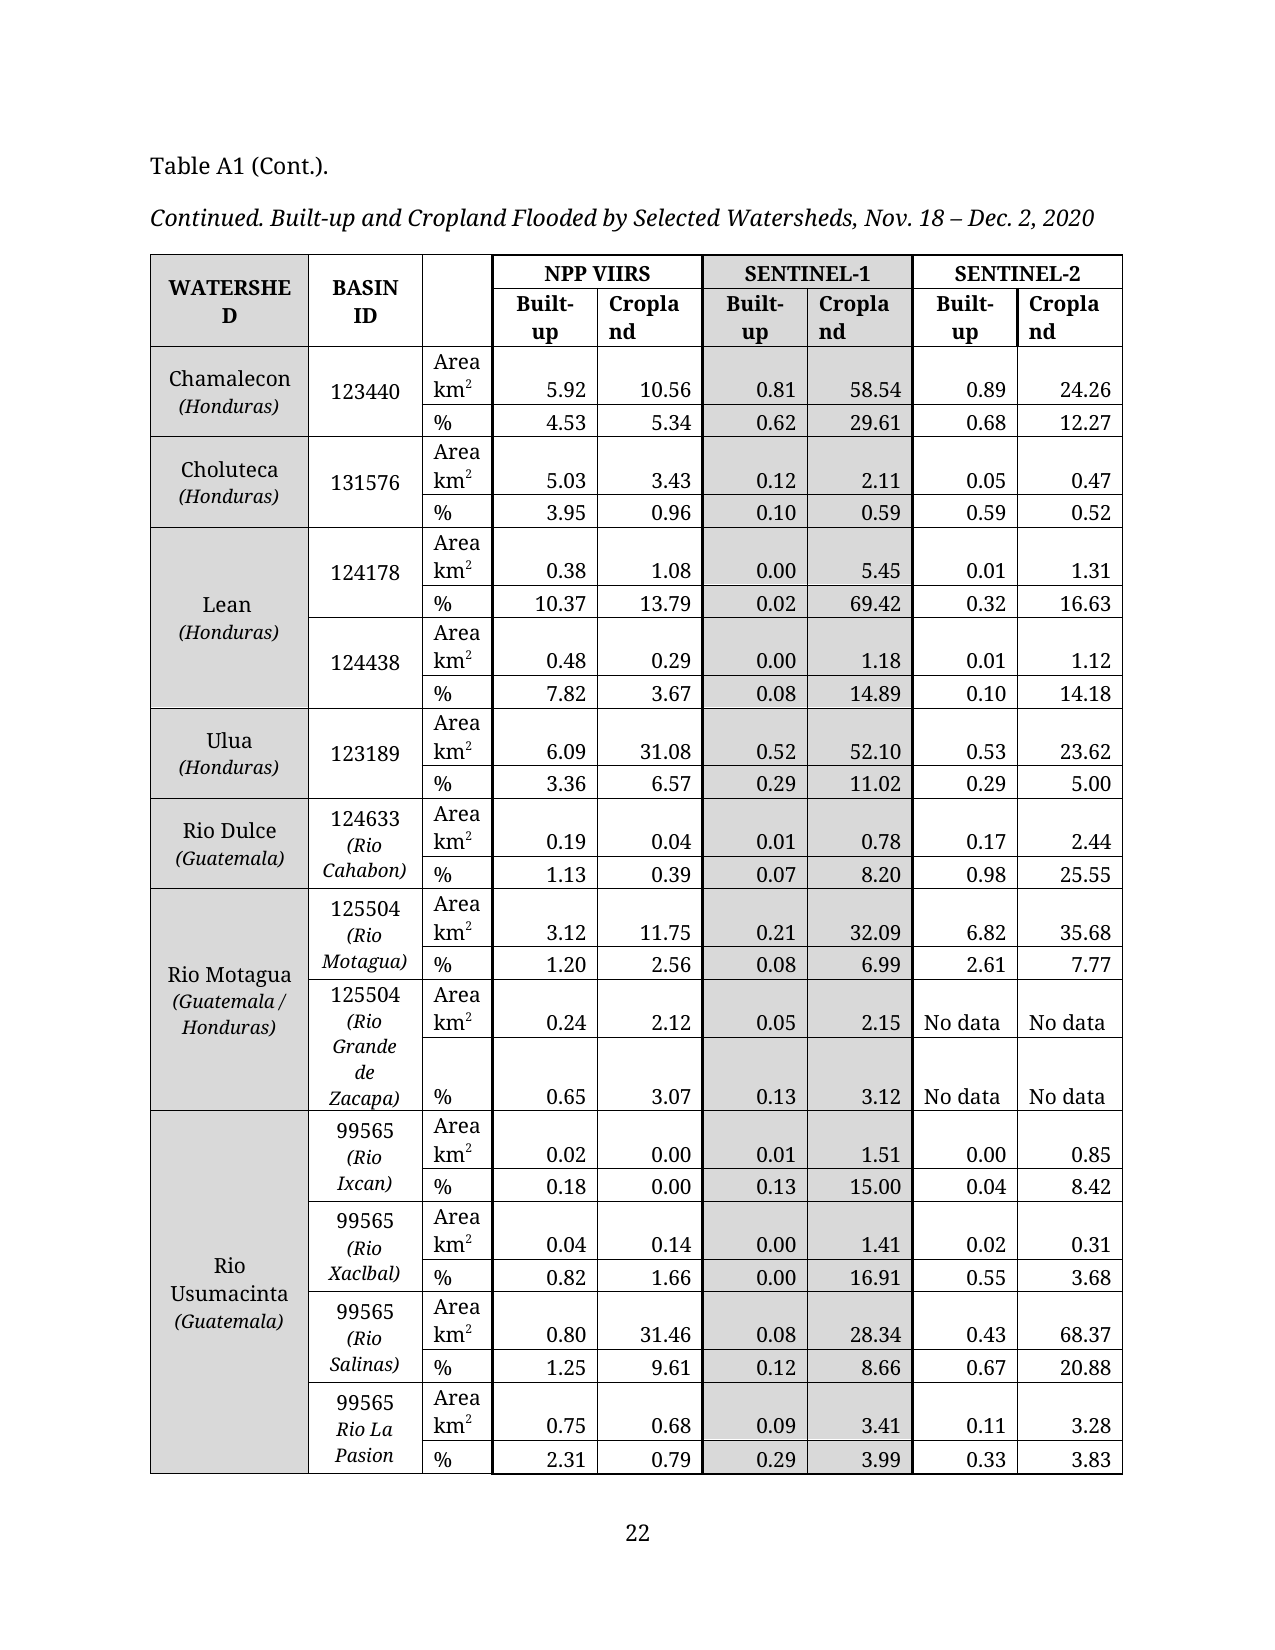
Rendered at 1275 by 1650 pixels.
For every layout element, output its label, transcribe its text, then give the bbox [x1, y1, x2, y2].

table_cell 99565 (Rio Xaclbal) [309, 1202, 422, 1291]
table_cell 7.77 [1018, 947, 1122, 979]
table_cell % [423, 857, 491, 888]
table_cell 0.33 [914, 1441, 1017, 1473]
table_cell 5.92 [494, 347, 597, 404]
table_cell 3.99 [808, 1441, 911, 1473]
table_cell Area km2 [423, 1111, 491, 1168]
table_cell 31.46 [598, 1292, 701, 1349]
table_header NPP VIIRS [494, 256, 701, 288]
table_cell 5.00 [1018, 766, 1122, 798]
table_cell Area km2 [423, 709, 491, 765]
table_cell 0.04 [598, 799, 701, 856]
table_cell 0.10 [704, 495, 807, 527]
table_cell 125504 (Rio Grande de Zacapa) [309, 980, 422, 1110]
table_cell 0.04 [914, 1169, 1017, 1201]
table_cell % [423, 495, 491, 527]
table_cell Chamalecon (Honduras) [151, 347, 308, 436]
table_cell Area km2 [423, 528, 491, 584]
table_cell 3.41 [808, 1383, 911, 1439]
table_cell 7.82 [494, 676, 597, 707]
table_cell 0.00 [598, 1111, 701, 1168]
table_cell 52.10 [808, 709, 911, 765]
table_cell 14.18 [1018, 676, 1122, 707]
table_cell 0.00 [914, 1111, 1017, 1168]
table_cell No data [914, 1038, 1017, 1110]
table_cell 0.29 [914, 766, 1017, 798]
table_cell 13.79 [598, 586, 701, 617]
table_cell 10.56 [598, 347, 701, 404]
table_cell 0.29 [704, 766, 807, 798]
table_cell 0.02 [914, 1202, 1017, 1259]
table_cell % [423, 586, 491, 617]
table_cell 0.24 [494, 980, 597, 1037]
table_cell % [423, 947, 491, 979]
table_cell 20.88 [1018, 1350, 1122, 1382]
table_cell 0.02 [704, 586, 807, 617]
table_cell 15.00 [808, 1169, 911, 1201]
table_cell 0.05 [704, 980, 807, 1037]
table_cell 2.61 [914, 947, 1017, 979]
table_cell 6.99 [808, 947, 911, 979]
table_cell 0.00 [704, 1202, 807, 1259]
table_cell 0.01 [704, 1111, 807, 1168]
table_cell % [423, 1441, 491, 1473]
table_cell 5.34 [598, 405, 701, 436]
text Table A1 (Cont.). [150, 150, 1125, 181]
table_cell Ulua (Honduras) [151, 709, 308, 798]
table_cell 0.19 [494, 799, 597, 856]
table_cell 58.54 [808, 347, 911, 404]
table_cell 1.51 [808, 1111, 911, 1168]
table_cell 0.29 [704, 1441, 807, 1473]
table_cell 8.42 [1018, 1169, 1122, 1201]
table_cell Built-up [914, 289, 1016, 346]
table_cell 35.68 [1018, 889, 1122, 946]
table_cell 0.01 [914, 528, 1017, 584]
table_cell 11.75 [598, 889, 701, 946]
table_cell Built-up [494, 289, 597, 346]
table_cell Cropland [1019, 289, 1122, 346]
table_cell 1.20 [494, 947, 597, 979]
table_cell 25.55 [1018, 857, 1122, 888]
table_cell 0.00 [704, 528, 807, 584]
table_header BASIN ID [309, 255, 422, 346]
table_cell 1.18 [808, 618, 911, 675]
table_cell 0.79 [598, 1441, 701, 1473]
table_cell 14.89 [808, 676, 911, 707]
table_cell 3.28 [1018, 1383, 1122, 1439]
table_cell 1.12 [1018, 618, 1122, 675]
table_cell 125504 (Rio Motagua) [309, 889, 422, 979]
table_cell Rio Usumacinta (Guatemala) [151, 1111, 308, 1473]
table_cell Built-up [704, 289, 807, 346]
table_cell Area km2 [423, 799, 491, 856]
table_cell 0.55 [914, 1260, 1017, 1291]
table_cell 0.17 [914, 799, 1017, 856]
table_cell 2.11 [808, 437, 911, 494]
table_cell 0.14 [598, 1202, 701, 1259]
table_cell % [423, 1350, 491, 1382]
table_cell No data [1018, 980, 1122, 1037]
table_cell 124178 [309, 528, 422, 617]
table_cell 0.89 [914, 347, 1017, 404]
table_cell 123440 [309, 347, 422, 436]
table_cell 0.68 [598, 1383, 701, 1439]
table_cell 0.12 [704, 1350, 807, 1382]
table_cell 0.29 [598, 618, 701, 675]
table_cell 3.67 [598, 676, 701, 707]
table_cell 8.66 [808, 1350, 911, 1382]
table_cell Area km2 [423, 1383, 491, 1439]
table_cell 1.25 [494, 1350, 597, 1382]
table_cell 16.91 [808, 1260, 911, 1291]
table_cell 0.67 [914, 1350, 1017, 1382]
table_cell 0.31 [1018, 1202, 1122, 1259]
table_cell 0.05 [914, 437, 1017, 494]
table_cell 0.68 [914, 405, 1017, 436]
table_cell 0.85 [1018, 1111, 1122, 1168]
table_cell Choluteca (Honduras) [151, 437, 308, 527]
table_cell 3.68 [1018, 1260, 1122, 1291]
table_cell 29.61 [808, 405, 911, 436]
table_cell 1.31 [1018, 528, 1122, 584]
table_cell 0.02 [494, 1111, 597, 1168]
table_cell 0.98 [914, 857, 1017, 888]
table_cell % [423, 1169, 491, 1201]
table_header WATERSHED [151, 255, 308, 346]
table_cell Cropland [808, 289, 911, 346]
table_cell Area km2 [423, 1292, 491, 1349]
table_cell 2.31 [494, 1441, 597, 1473]
table_cell 1.41 [808, 1202, 911, 1259]
table_cell 3.07 [598, 1038, 701, 1110]
table_cell 0.13 [704, 1038, 807, 1110]
table_cell 0.08 [704, 947, 807, 979]
table_cell 10.37 [494, 586, 597, 617]
table_cell 0.78 [808, 799, 911, 856]
table_cell 0.00 [704, 618, 807, 675]
table_cell 0.53 [914, 709, 1017, 765]
table_cell 0.01 [704, 799, 807, 856]
table_cell Area km2 [423, 980, 491, 1037]
table_cell 12.27 [1018, 405, 1122, 436]
table_cell Area km2 [423, 437, 491, 494]
table_cell 0.10 [914, 676, 1017, 707]
table_cell 0.59 [808, 495, 911, 527]
table_cell 23.62 [1018, 709, 1122, 765]
table_cell 0.21 [704, 889, 807, 946]
table_cell 3.12 [808, 1038, 911, 1110]
table_cell 2.44 [1018, 799, 1122, 856]
table_cell 6.82 [914, 889, 1017, 946]
table_cell 68.37 [1018, 1292, 1122, 1349]
table_cell 0.43 [914, 1292, 1017, 1349]
table_cell 32.09 [808, 889, 911, 946]
table_cell 4.53 [494, 405, 597, 436]
table_cell No data [1018, 1038, 1122, 1110]
table_cell 2.12 [598, 980, 701, 1037]
table_cell 0.52 [1018, 495, 1122, 527]
table_cell 0.00 [704, 1260, 807, 1291]
table_cell 0.08 [704, 1292, 807, 1349]
table_cell 0.13 [704, 1169, 807, 1201]
table_cell 3.36 [494, 766, 597, 798]
table_cell Rio Motagua (Guatemala / Honduras) [151, 889, 308, 1110]
table_cell 0.39 [598, 857, 701, 888]
table_cell 6.09 [494, 709, 597, 765]
table_cell 0.48 [494, 618, 597, 675]
table_cell Lean (Honduras) [151, 528, 308, 707]
table_header SENTINEL-1 [704, 256, 911, 288]
table_cell 0.01 [914, 618, 1017, 675]
table_cell 0.11 [914, 1383, 1017, 1439]
table_cell 3.43 [598, 437, 701, 494]
table_cell 3.83 [1018, 1441, 1122, 1473]
table_cell 0.32 [914, 586, 1017, 617]
table_cell 99565 (Rio Salinas) [309, 1292, 422, 1382]
table_cell 9.61 [598, 1350, 701, 1382]
table_cell Area km2 [423, 618, 491, 675]
table_cell 131576 [309, 437, 422, 527]
table_cell 2.15 [808, 980, 911, 1037]
table_cell Rio Dulce (Guatemala) [151, 799, 308, 888]
table_cell 0.07 [704, 857, 807, 888]
table_cell 5.45 [808, 528, 911, 584]
table_cell % [423, 766, 491, 798]
table_cell 99565 Rio La Pasion [309, 1383, 422, 1473]
table_cell % [423, 676, 491, 707]
table_cell % [423, 1038, 491, 1110]
table_cell 0.52 [704, 709, 807, 765]
table_cell 11.02 [808, 766, 911, 798]
table_cell 2.56 [598, 947, 701, 979]
table_cell 8.20 [808, 857, 911, 888]
table_cell 0.00 [598, 1169, 701, 1201]
table_header SENTINEL-2 [914, 256, 1122, 288]
table_cell 0.38 [494, 528, 597, 584]
table_cell 0.08 [704, 676, 807, 707]
table_cell No data [914, 980, 1017, 1037]
table_cell 0.65 [494, 1038, 597, 1110]
table_cell 124633 (Rio Cahabon) [309, 799, 422, 888]
table_cell 0.04 [494, 1202, 597, 1259]
table_cell 28.34 [808, 1292, 911, 1349]
table_cell 0.81 [704, 347, 807, 404]
table_cell 0.12 [704, 437, 807, 494]
table_cell 0.80 [494, 1292, 597, 1349]
table_cell Area km2 [423, 1202, 491, 1259]
table_cell 0.59 [914, 495, 1017, 527]
table_cell 0.96 [598, 495, 701, 527]
table_cell Cropland [598, 289, 701, 346]
text Continued. Built-up and Cropland Flooded by Selected Watersheds, Nov. 18 – Dec. 2, 2020 [150, 202, 1125, 233]
table_cell % [423, 1260, 491, 1291]
table_cell % [423, 405, 491, 436]
table_cell 1.13 [494, 857, 597, 888]
table_cell 124438 [309, 618, 422, 707]
table_cell 0.75 [494, 1383, 597, 1439]
table_cell 69.42 [808, 586, 911, 617]
table_cell 99565 (Rio Ixcan) [309, 1111, 422, 1201]
table_header [423, 255, 491, 346]
table_cell 31.08 [598, 709, 701, 765]
table_cell 16.63 [1018, 586, 1122, 617]
table_cell 3.12 [494, 889, 597, 946]
table_cell 6.57 [598, 766, 701, 798]
table_cell 123189 [309, 709, 422, 798]
table_cell 3.95 [494, 495, 597, 527]
table_cell 24.26 [1018, 347, 1122, 404]
table_cell Area km2 [423, 347, 491, 404]
table_cell 0.47 [1018, 437, 1122, 494]
table_cell 0.82 [494, 1260, 597, 1291]
table_cell 1.66 [598, 1260, 701, 1291]
table_cell 0.18 [494, 1169, 597, 1201]
table_cell 0.62 [704, 405, 807, 436]
table_cell Area km2 [423, 889, 491, 946]
table_cell 5.03 [494, 437, 597, 494]
table_cell 1.08 [598, 528, 701, 584]
table_cell 0.09 [704, 1383, 807, 1439]
